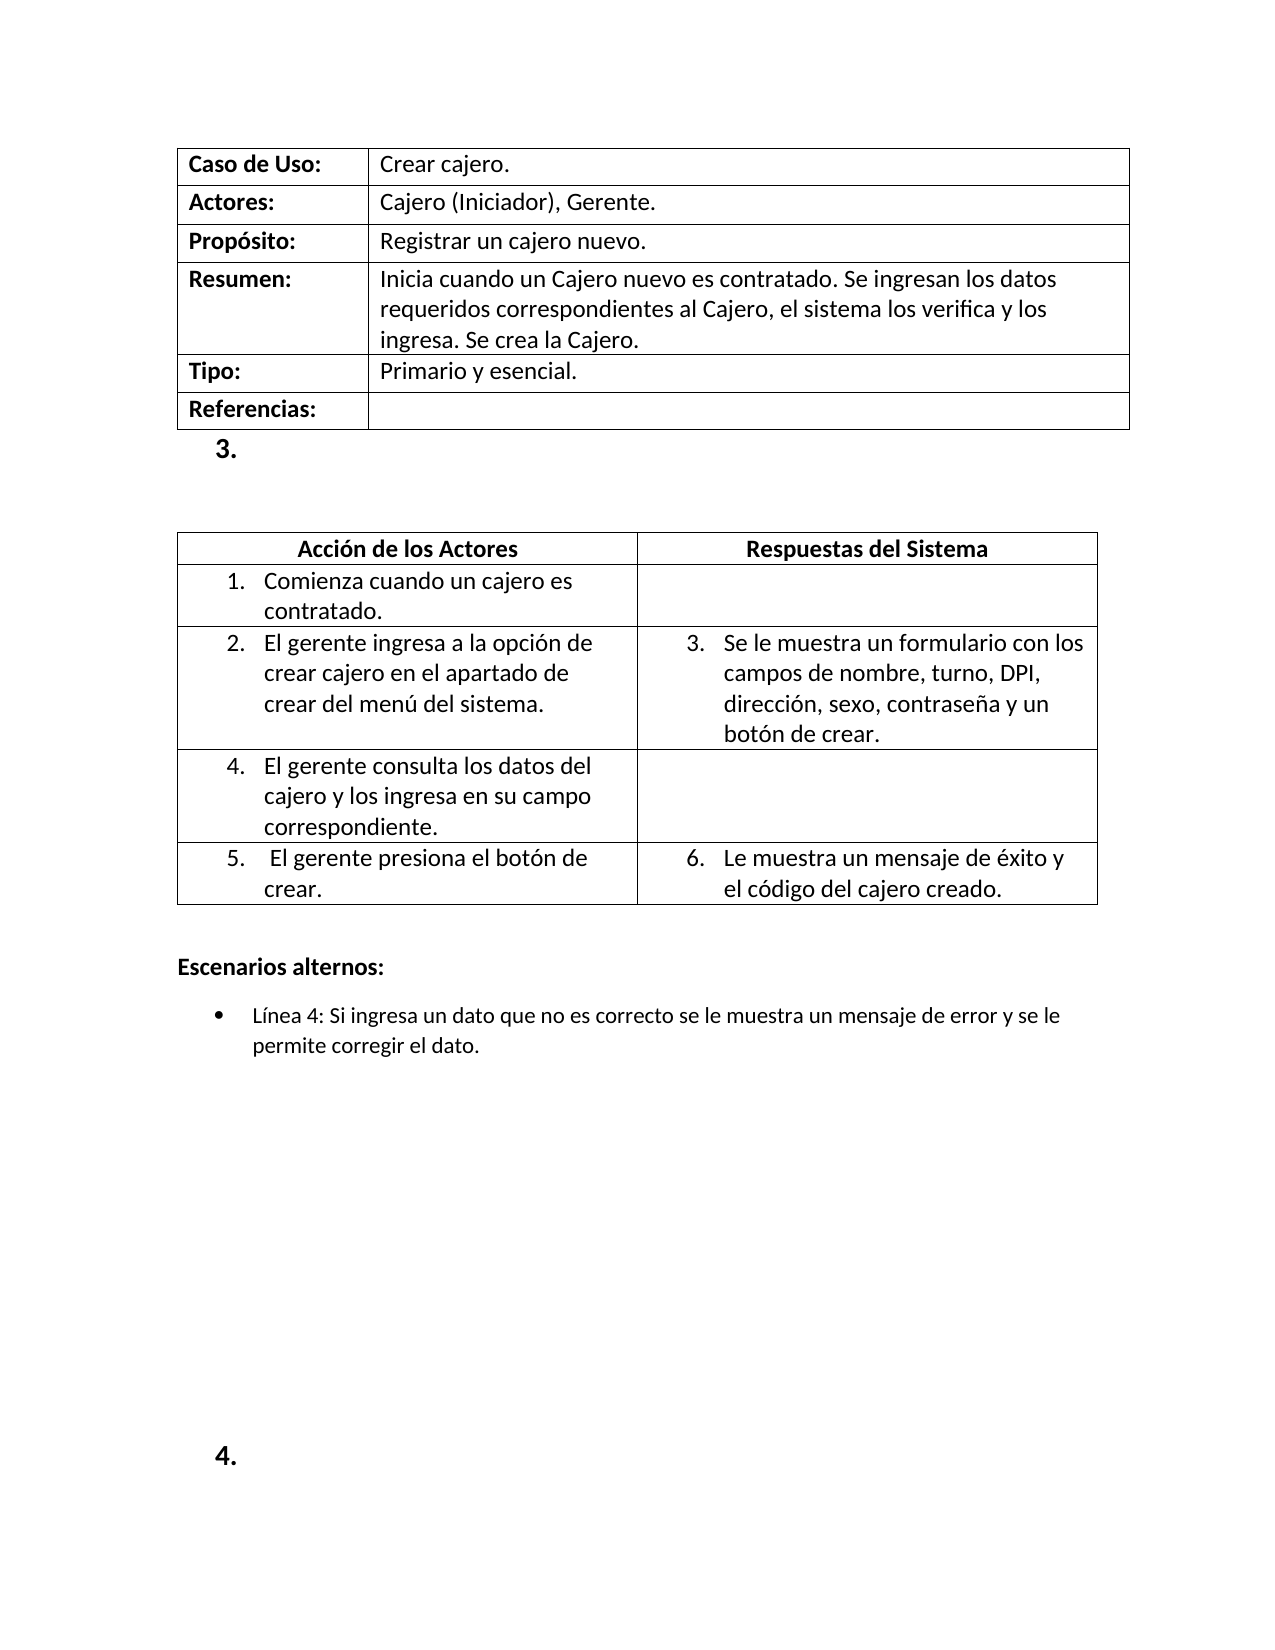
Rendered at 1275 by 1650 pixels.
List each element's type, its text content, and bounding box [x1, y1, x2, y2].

table_cell [638, 565, 1097, 626]
table_cell [369, 393, 1129, 429]
table_cell El gerente consulta los datos del cajero y los ingresa en su campo correspondiente. [178, 750, 637, 842]
table_cell Tipo: [178, 355, 368, 392]
table_cell Primario y esencial. [369, 355, 1129, 392]
table_header Respuestas del Sistema [638, 533, 1097, 564]
text Escenarios alternos: [177, 952, 1098, 982]
table_cell Referencias: [178, 393, 368, 429]
table_cell Le muestra un mensaje de éxito y el código del cajero creado. [638, 843, 1097, 904]
table_header Acción de los Actores [178, 533, 637, 564]
table_cell El gerente presiona el botón de crear. [178, 843, 637, 904]
list Línea 4: Si ingresa un dato que no es correcto se le muestra un mensaje de error y se le permite corregir el dato. [215, 1001, 1098, 1059]
table_cell Propósito: [178, 225, 368, 262]
table_cell Se le muestra un formulario con los campos de nombre, turno, DPI, dirección, sexo, contraseña y un botón de crear. [638, 627, 1097, 749]
table_cell Actores: [178, 186, 368, 224]
table_cell Resumen: [178, 263, 368, 354]
table_cell [638, 750, 1097, 842]
table_cell El gerente ingresa a la opción de crear cajero en el apartado de crear del menú del sistema. [178, 627, 637, 749]
table_cell Comienza cuando un cajero es contratado. [178, 565, 637, 626]
table_cell Registrar un cajero nuevo. [369, 225, 1129, 262]
table_cell Caso de Uso: [178, 149, 368, 185]
table_cell Inicia cuando un Cajero nuevo es contratado. Se ingresan los datos requeridos correspondientes al Cajero, el sistema los verifica y los ingresa. Se crea la Cajero. [369, 263, 1129, 354]
table_cell Cajero (Iniciador), Gerente. [369, 186, 1129, 224]
table_cell Crear cajero. [369, 149, 1129, 185]
